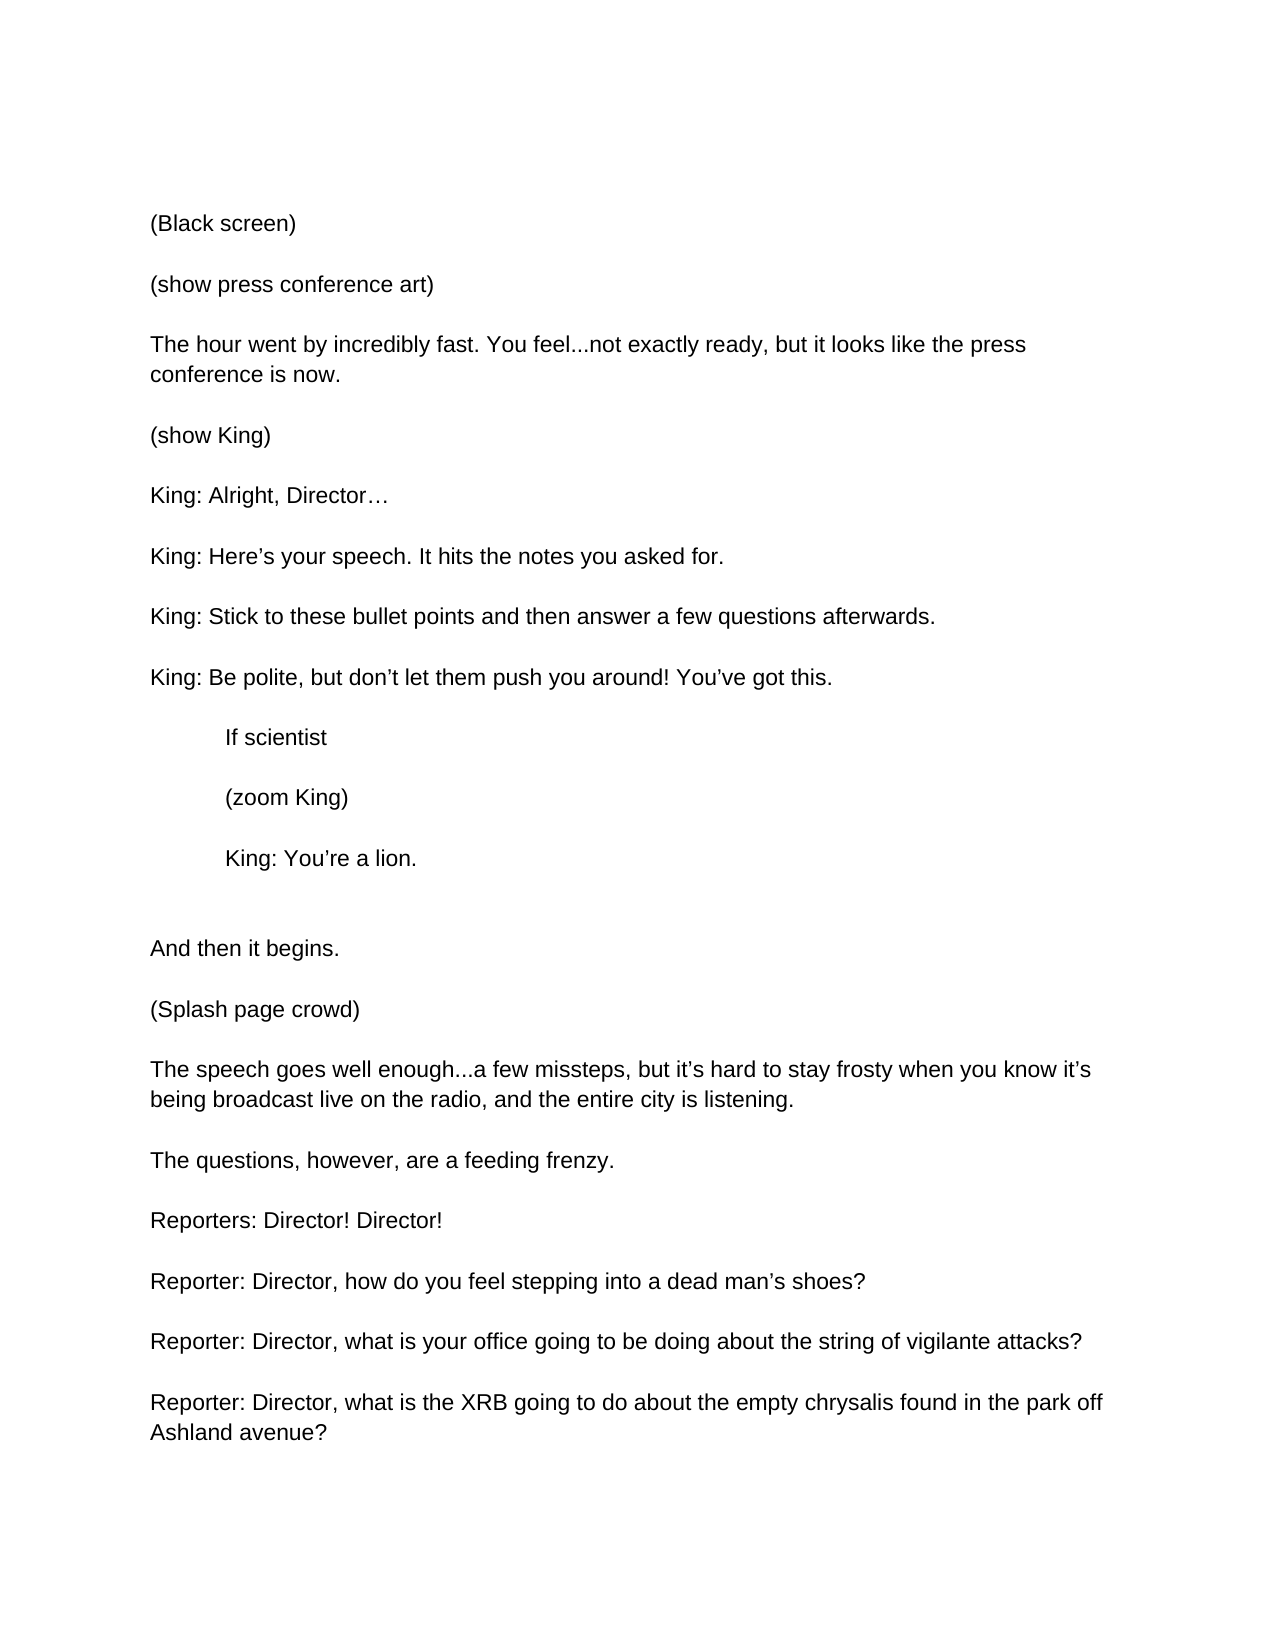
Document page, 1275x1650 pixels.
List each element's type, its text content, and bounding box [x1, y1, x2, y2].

text (zoom King) [150, 784, 1125, 811]
text King: You’re a lion. [150, 845, 1125, 871]
text King: Here’s your speech. It hits the notes you asked for. [150, 543, 1125, 569]
text (show King) [150, 422, 1125, 448]
text The questions, however, are a feeding frenzy. [150, 1147, 1125, 1173]
text Reporters: Director! Director! [150, 1207, 1125, 1234]
text (Black screen) [150, 210, 1125, 237]
text (show press conference art) [150, 271, 1125, 297]
text King: Stick to these bullet points and then answer a few questions afterwards. [150, 603, 1125, 629]
text (Splash page crowd) [150, 996, 1125, 1022]
text Reporter: Director, what is the XRB going to do about the empty chrysalis found in the park off Ashland avenue? [150, 1388, 1125, 1445]
text King: Alright, Director… [150, 482, 1125, 509]
text Reporter: Director, what is your office going to be doing about the string of vigilante attacks? [150, 1328, 1125, 1354]
text The speech goes well enough...a few missteps, but it’s hard to stay frosty when you know it’s being broadcast live on the radio, and the entire city is listening. [150, 1056, 1125, 1113]
text If scientist [150, 724, 1125, 750]
text Reporter: Director, how do you feel stepping into a dead man’s shoes? [150, 1268, 1125, 1294]
text King: Be polite, but don’t let them push you around! You’ve got this. [150, 663, 1125, 690]
text And then it begins. [150, 935, 1125, 962]
text The hour went by incredibly fast. You feel...not exactly ready, but it looks like the press conference is now. [150, 331, 1125, 388]
